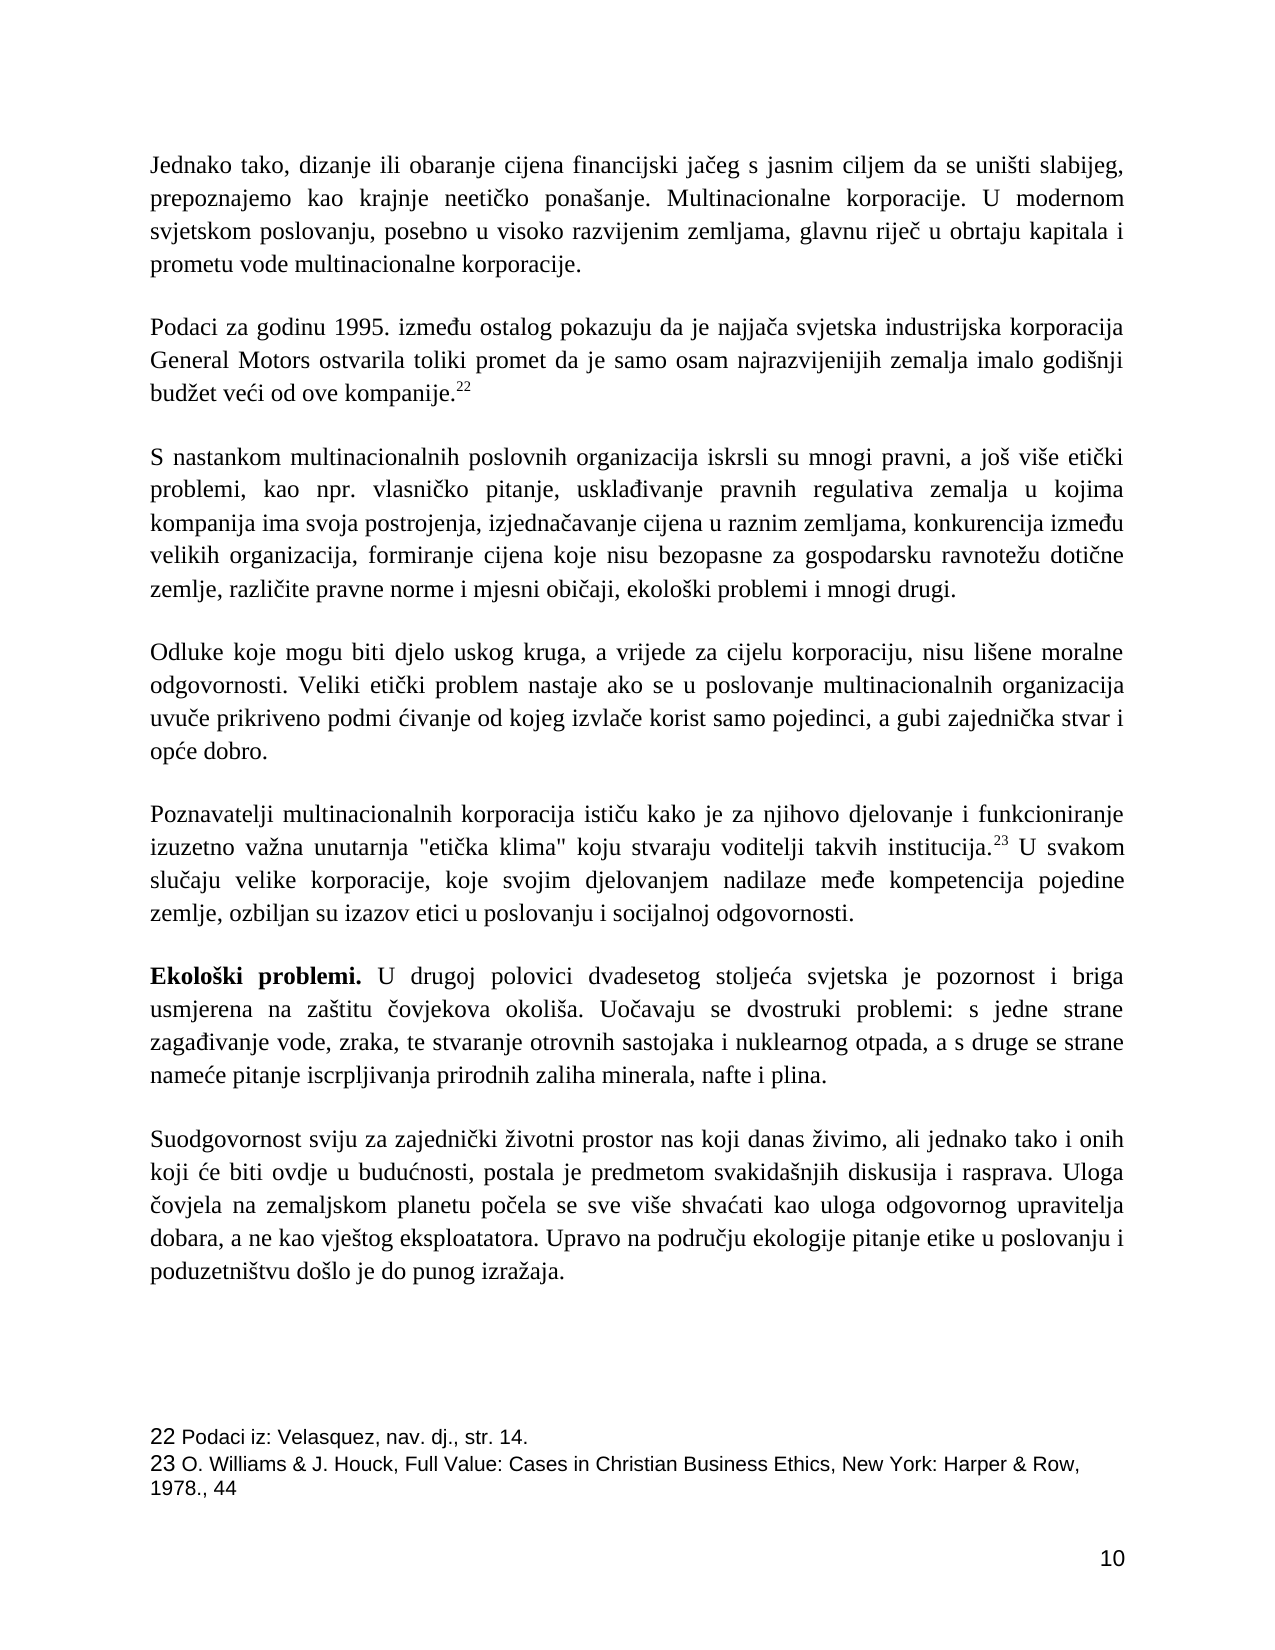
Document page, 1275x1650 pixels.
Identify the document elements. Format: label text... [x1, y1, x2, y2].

text Ekološki problemi. U drugoj polovici dvadesetog stoljeća svjetska je pozornost i briga usmjerena na zaštitu čovjekova okoliša. Uočavaju se dvostruki problemi: s jedne strane zagađivanje vode, zraka, te stvaranje otrovnih sastojaka i nuklearnog otpada, a s druge se strane nameće pitanje iscrpljivanja prirodnih zaliha minerala, nafte i plina. [150, 961, 1125, 1089]
text Jednako tako, dizanje ili obaranje cijena financijski jačeg s jasnim ciljem da se uništi slabijeg, prepoznajemo kao krajnje neetičko ponašanje. Multinacionalne korporacije. U modernom svjetskom poslovanju, posebno u visoko razvijenim zemljama, glavnu riječ u obrtaju kapitala i prometu vode multinacionalne korporacije. [150, 150, 1125, 278]
text Suodgovornost sviju za zajednički životni prostor nas koji danas živimo, ali jednako tako i onih koji će biti ovdje u budućnosti, postala je predmetom svakidašnjih diskusija i rasprava. Uloga čovjela na zemaljskom planetu počela se sve više shvaćati kao uloga odgovornog upravitelja dobara, a ne kao vještog eksploatatora. Upravo na području ekologije pitanje etike u poslovanju i poduzetništvu došlo je do punog izražaja. [150, 1124, 1125, 1284]
text Podaci za godinu 1995. između ostalog pokazuju da je najjača svjetska industrijska korporacija General Motors ostvarila toliki promet da je samo osam najrazvijenijih zemalja imalo godišnji budžet veći od ove kompanije. [150, 312, 1125, 407]
text Odluke koje mogu biti djelo uskog kruga, a vrijede za cijelu korporaciju, nisu lišene moralne odgovornosti. Veliki etički problem nastaje ako se u poslovanje multinacionalnih organizacija uvuče prikriveno podmi­ ćivanje od kojeg izvlače korist samo pojedinci, a gubi zajednička stvar i opće dobro. [150, 637, 1125, 765]
text S nastankom multinacionalnih poslovnih organizacija iskrsli su mnogi pravni, a još više etički problemi, kao npr. vlasničko pitanje, usklađivanje pravnih regulativa zemalja u kojima kompanija ima svoja postrojenja, izjednačavanje cijena u raznim zemljama, konkurencija između velikih organizacija, formiranje cijena koje nisu bezopasne za gospodarsku ravnotežu dotične zemlje, različite pravne norme i mjesni običaji, ekološki problemi i mnogi drugi. [150, 442, 1125, 602]
text Poznavatelji multinacionalnih korporacija ističu kako je za njihovo djelovanje i funkcioniranje izuzetno važna unutarnja "etička klima" koju stvaraju voditelji takvih institucija. U svakom slučaju velike korporacije, koje svojim djelovanjem nadilaze međe kompetencija pojedine zemlje, ozbiljan su izazov etici u poslovanju i socijalnoj odgovornosti. [150, 799, 1125, 927]
